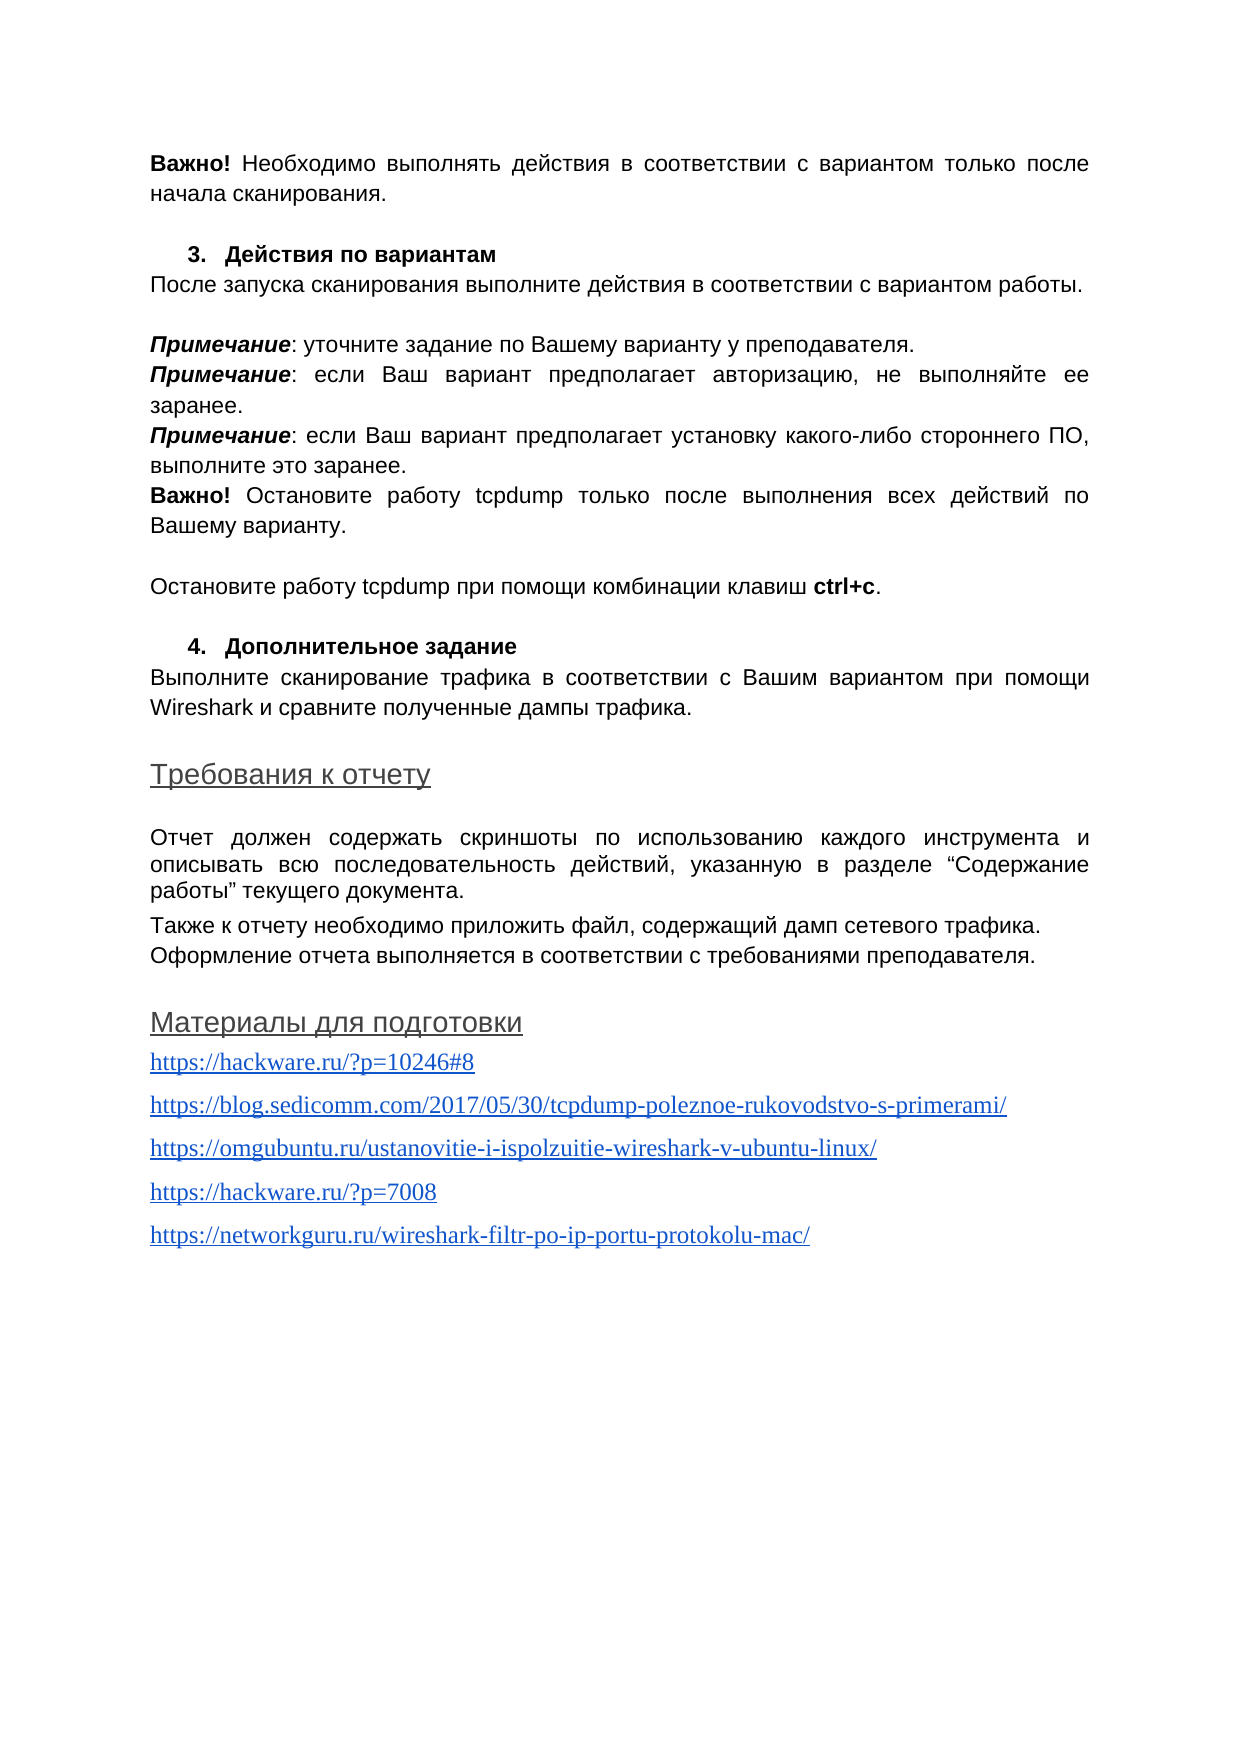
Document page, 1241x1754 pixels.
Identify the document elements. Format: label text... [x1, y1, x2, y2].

list Дополнительное задание [187, 633, 1090, 660]
text Также к отчету необходимо приложить файл, содержащий дамп сетевого трафика. [150, 912, 1090, 938]
subtitle Требования к отчету [150, 757, 1090, 791]
text Важно! Остановите работу tcpdump только после выполнения всех действий по Вашему варианту. [150, 482, 1090, 539]
text Примечание: если Ваш вариант предполагает авторизацию, не выполняйте ее заранее. [150, 361, 1090, 418]
text https://networkguru.ru/wireshark-filtr-po-ip-portu-protokolu-mac/ [150, 1220, 1090, 1248]
text https://omgubuntu.ru/ustanovitie-i-ispolzuitie-wireshark-v-ubuntu-linux/ [150, 1133, 1090, 1162]
subtitle Материалы для подготовки [150, 1005, 1090, 1039]
subtitle Отчет должен содержать скриншоты по использованию каждого инструмента и описывать всю последовательность действий, указанную в разделе “Содержание работы” текущего документа. [150, 824, 1090, 903]
list Действия по вариантам [187, 241, 1090, 267]
text https://hackware.ru/?p=7008 [150, 1177, 1090, 1205]
text Выполните сканирование трафика в соответствии с Вашим вариантом при помощи Wireshark и сравните полученные дампы трафика. [150, 663, 1090, 720]
text Примечание: если Ваш вариант предполагает установку какого-либо стороннего ПО, выполните это заранее. [150, 422, 1090, 478]
text После запуска сканирования выполните действия в соответствии с вариантом работы. [150, 271, 1090, 297]
text Оформление отчета выполняется в соответствии с требованиями преподавателя. [150, 942, 1090, 968]
text https://blog.sedicomm.com/2017/05/30/tcpdump-poleznoe-rukovodstvo-s-primerami/ [150, 1090, 1090, 1119]
text https://hackware.ru/?p=10246#8 [150, 1047, 1090, 1076]
text Остановите работу tcpdump при помощи комбинации клавиш ctrl+c. [150, 573, 1090, 599]
text Важно! Необходимо выполнять действия в соответствии с вариантом только после начала сканирования. [150, 150, 1090, 207]
text Примечание: уточните задание по Вашему варианту у преподавателя. [150, 331, 1090, 358]
